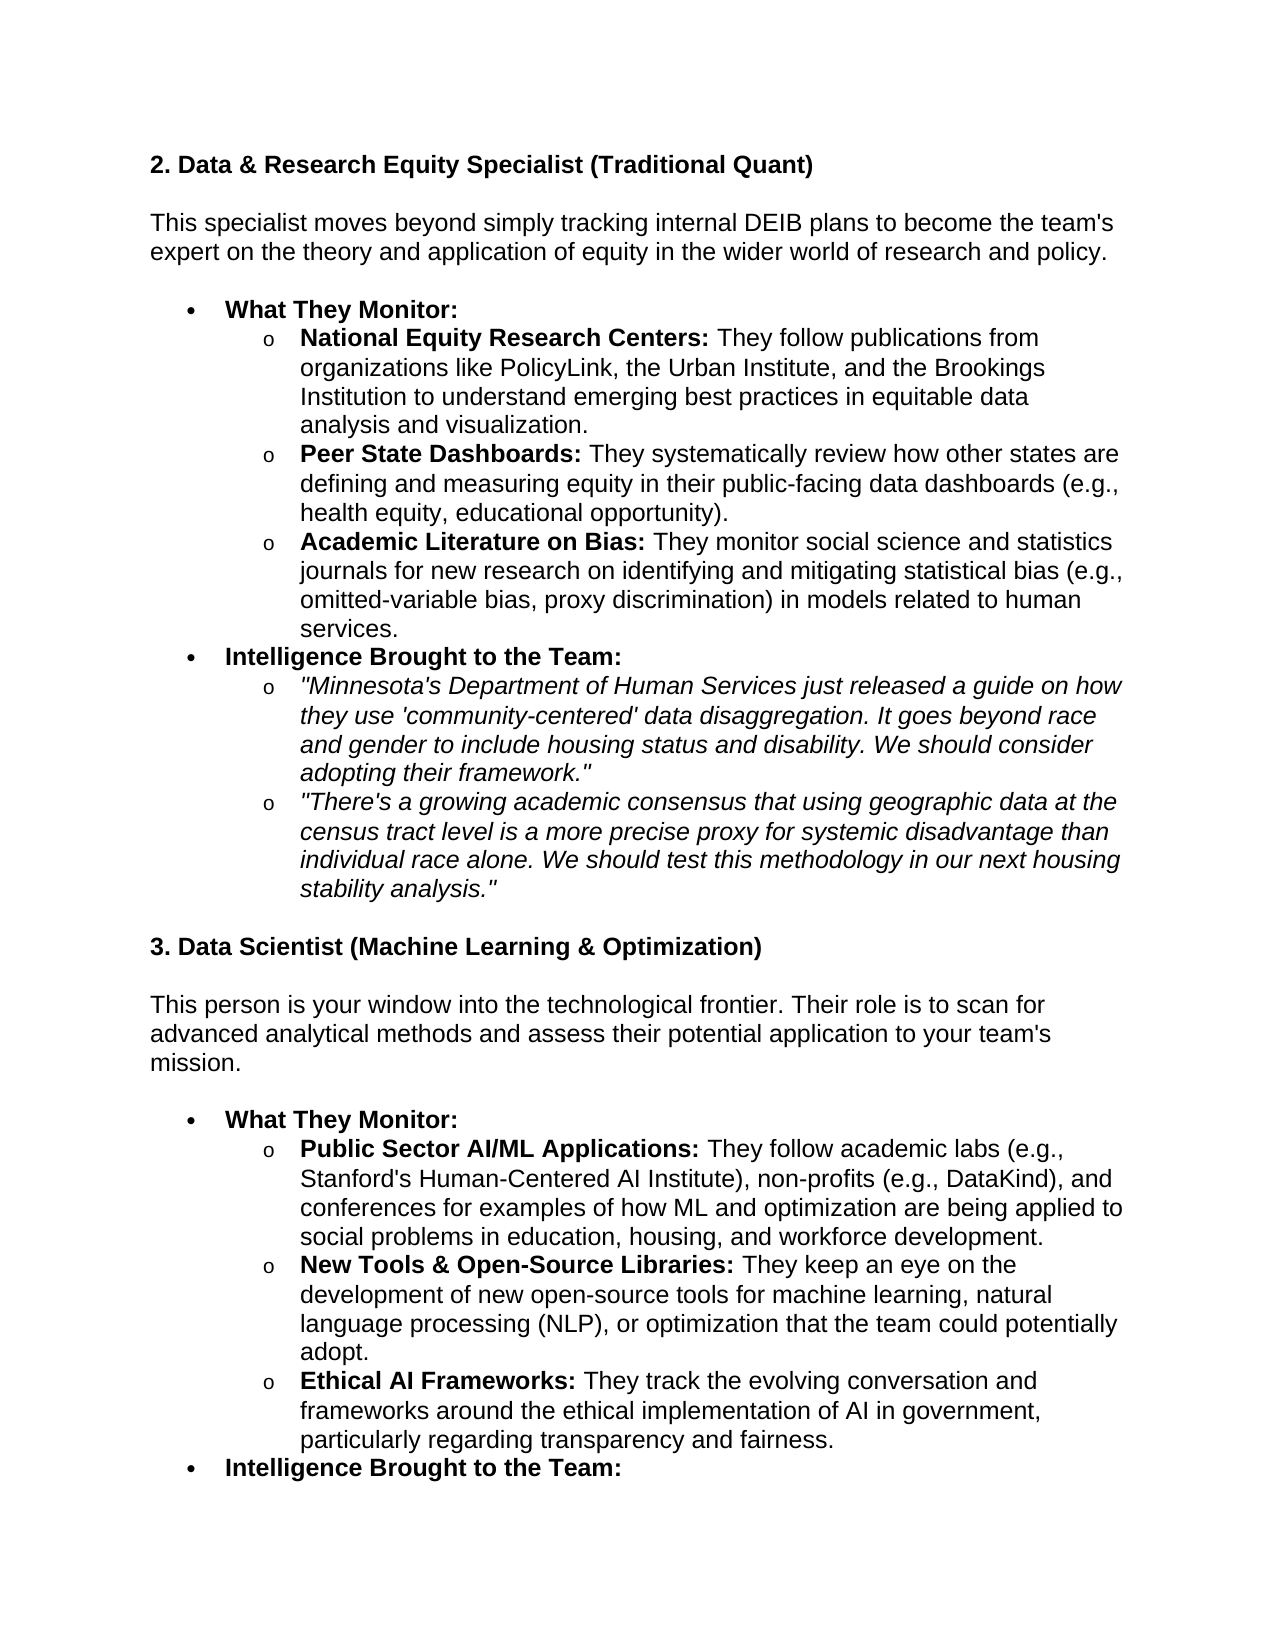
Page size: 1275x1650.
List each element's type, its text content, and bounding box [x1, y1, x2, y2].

list Academic Literature on Bias: They monitor social science and statistics journals for new research on identifying and mitigating statistical bias (e.g., omitted-variable bias, proxy discrimination) in models related to human services. [262, 526, 1125, 642]
list "Minnesota's Department of Human Services just released a guide on how they use 'community-centered' data disaggregation. It goes beyond race and gender to include housing status and disability. We should consider adopting their framework." [262, 671, 1125, 787]
text 2. Data & Research Equity Specialist (Traditional Quant) [150, 150, 1125, 179]
text This person is your window into the technological frontier. Their role is to scan for advanced analytical methods and assess their potential application to your team's mission. [150, 990, 1125, 1076]
list National Equity Research Centers: They follow publications from organizations like PolicyLink, the Urban Institute, and the Brookings Institution to understand emerging best practices in equitable data analysis and visualization. [262, 323, 1125, 439]
list What They Monitor: [187, 294, 1125, 323]
list "There's a growing academic consensus that using geographic data at the census tract level is a more precise proxy for systemic disadvantage than individual race alone. We should test this methodology in our next housing stability analysis." [262, 787, 1125, 903]
list Public Sector AI/ML Applications: They follow academic labs (e.g., Stanford's Human-Centered AI Institute), non-profits (e.g., DataKind), and conferences for examples of how ML and optimization are being applied to social problems in education, housing, and workforce development. [262, 1134, 1125, 1250]
list Intelligence Brought to the Team: [187, 1453, 1125, 1482]
list New Tools & Open-Source Libraries: They keep an eye on the development of new open-source tools for machine learning, natural language processing (NLP), or optimization that the team could potentially adopt. [262, 1250, 1125, 1366]
list Ethical AI Frameworks: They track the evolving conversation and frameworks around the ethical implementation of AI in government, particularly regarding transparency and fairness. [262, 1366, 1125, 1453]
text This specialist moves beyond simply tracking internal DEIB plans to become the team's expert on the theory and application of equity in the wider world of research and policy. [150, 208, 1125, 265]
list What They Monitor: [187, 1106, 1125, 1134]
text 3. Data Scientist (Machine Learning & Optimization) [150, 932, 1125, 961]
list Intelligence Brought to the Team: [187, 642, 1125, 671]
list Peer State Dashboards: They systematically review how other states are defining and measuring equity in their public-facing data dashboards (e.g., health equity, educational opportunity). [262, 439, 1125, 526]
